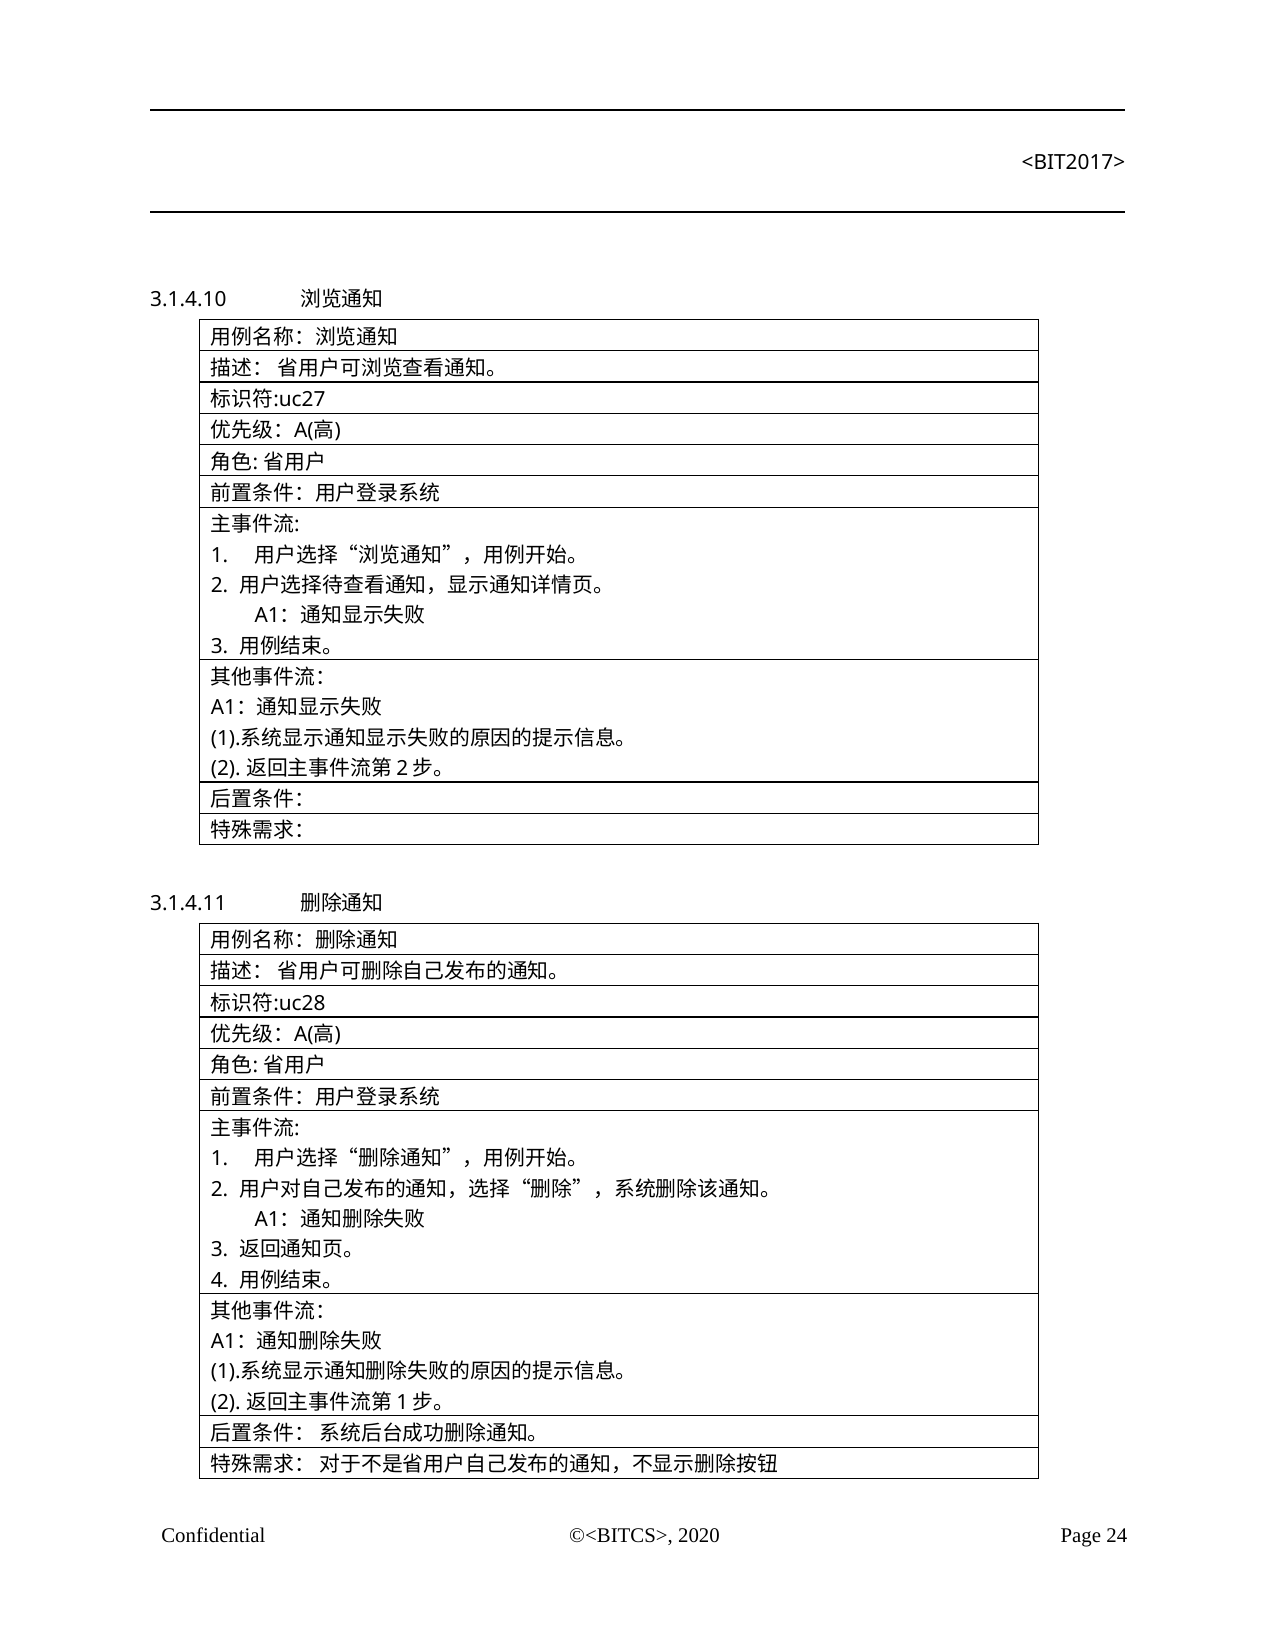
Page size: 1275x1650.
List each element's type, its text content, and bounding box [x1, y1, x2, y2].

subtitle 浏览通知 [150, 282, 1125, 313]
table_cell 优先级：A(高) [200, 1018, 1038, 1048]
table_cell 后置条件： [200, 783, 1038, 813]
table_cell 主事件流: 用户选择“删除通知”，用例开始。 2. 用户对自己发布的通知，选择“删除”，系统删除该通知。 A1：通知删除失败 3. 返回通知页。 4. 用例结束。 [200, 1111, 1038, 1293]
table_header 用例名称：删除通知 [200, 924, 1038, 954]
subtitle 删除通知 [150, 886, 1125, 916]
table_cell 描述： 省用户可删除自己发布的通知。 [200, 955, 1038, 985]
table_header 用例名称：浏览通知 [200, 320, 1038, 350]
table_cell 后置条件： 系统后台成功删除通知。 [200, 1416, 1038, 1447]
table_cell 特殊需求： [200, 814, 1038, 844]
table_cell 描述： 省用户可浏览查看通知。 [200, 351, 1038, 381]
table_cell 前置条件：用户登录系统 [200, 1080, 1038, 1110]
table_cell 其他事件流： A1：通知删除失败 (1).系统显示通知删除失败的原因的提示信息。 (2). 返回主事件流第1步。 [200, 1294, 1038, 1415]
table_cell 前置条件：用户登录系统 [200, 476, 1038, 507]
table_cell 标识符:uc28 [200, 986, 1038, 1016]
table_cell 角色: 省用户 [200, 445, 1038, 475]
table_cell 特殊需求： 对于不是省用户自己发布的通知，不显示删除按钮 [200, 1448, 1038, 1478]
table_cell 其他事件流： A1：通知显示失败 (1).系统显示通知显示失败的原因的提示信息。 (2). 返回主事件流第2步。 [200, 660, 1038, 781]
table_cell 角色: 省用户 [200, 1049, 1038, 1079]
table_cell 优先级：A(高) [200, 414, 1038, 444]
table_cell 主事件流: 用户选择“浏览通知”，用例开始。 2. 用户选择待查看通知，显示通知详情页。 A1：通知显示失败 3. 用例结束。 [200, 508, 1038, 659]
table_cell 标识符:uc27 [200, 383, 1038, 413]
